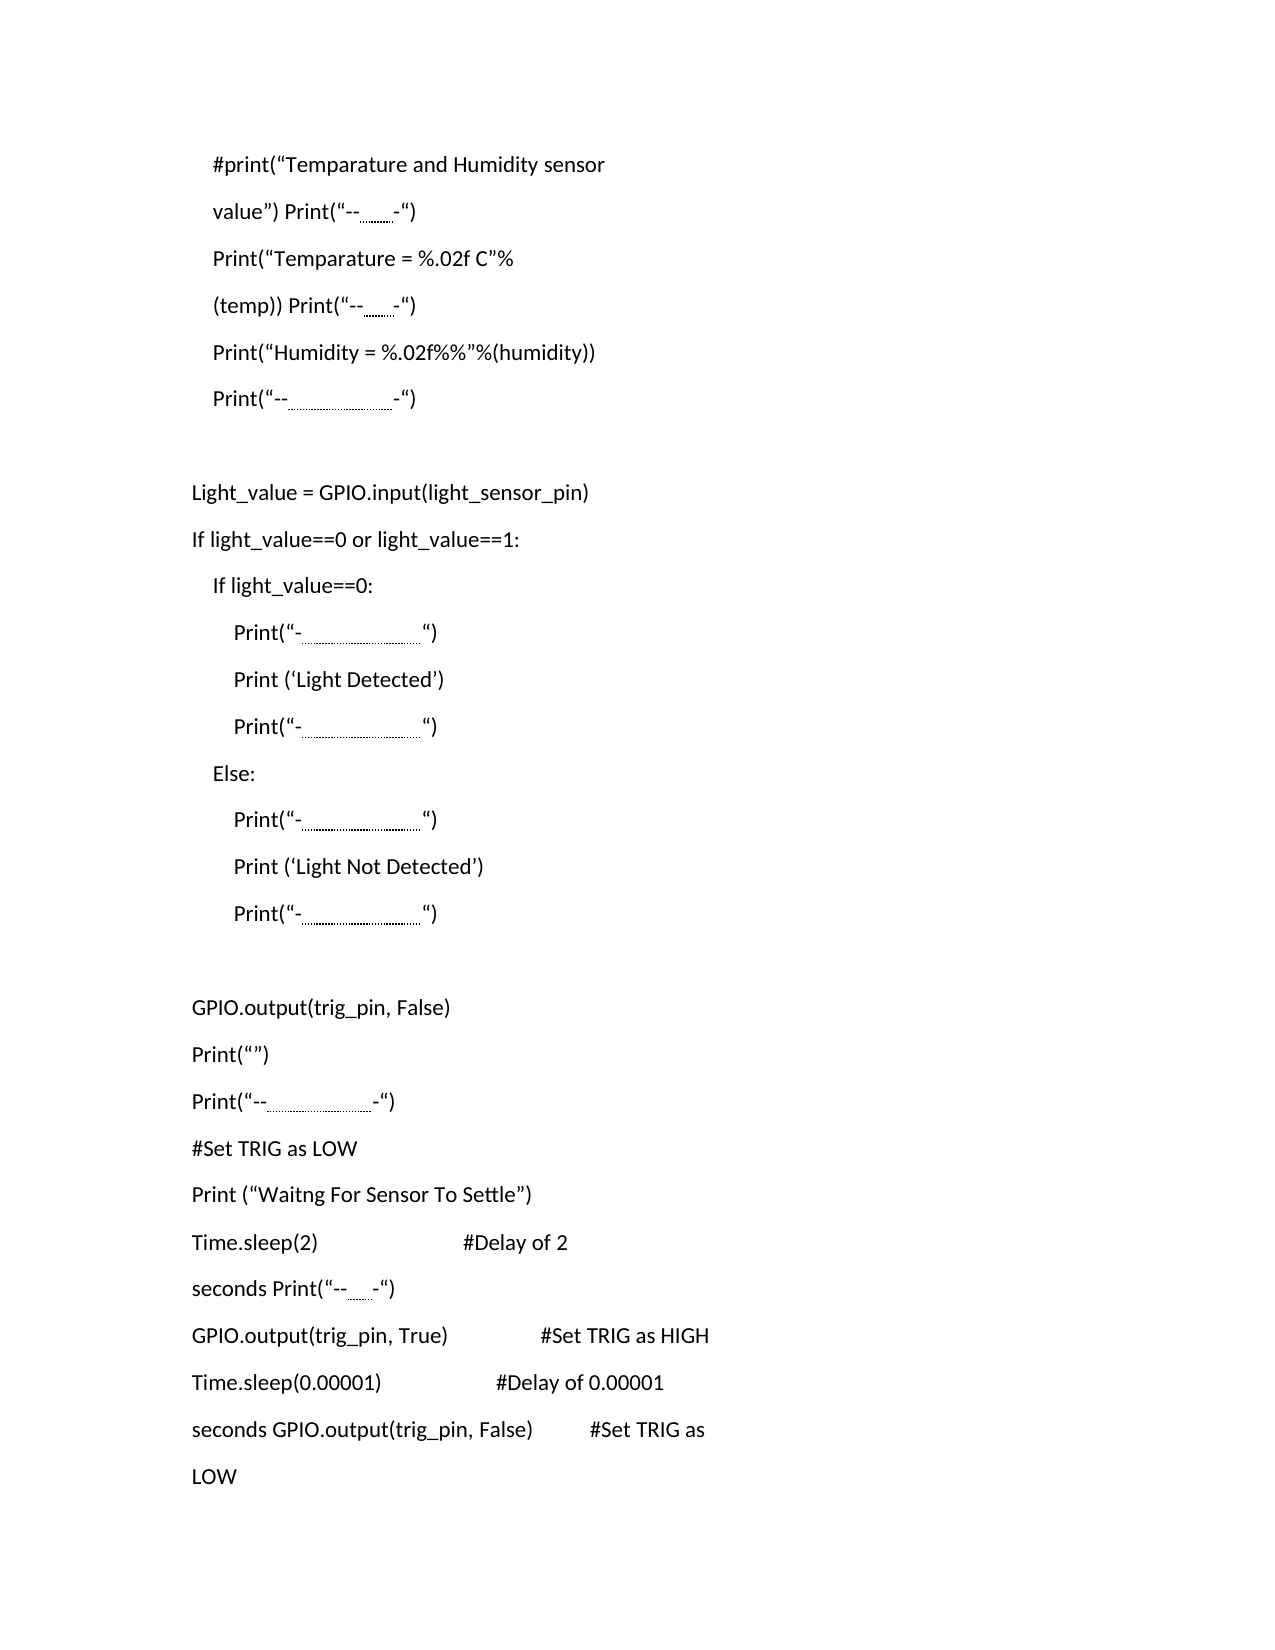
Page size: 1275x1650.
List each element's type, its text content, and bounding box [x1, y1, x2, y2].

text Else: [213, 759, 1096, 787]
text GPIO.output(trig_pin, True) #Set TRIG as HIGH Time.sleep(0.00001) #Delay of 0.00001 seconds GPIO.output(trig_pin, False) #Set TRIG as LOW [192, 1322, 744, 1491]
text #print(“Temparature and Humidity sensor value”) Print(“-- -“) [213, 150, 676, 225]
text Print (‘Light Not Detected’) Print(“- “) [233, 852, 485, 927]
text Print(“- “) [233, 805, 1096, 833]
text Print(“-- -“) [213, 384, 1096, 412]
text Print(“Humidity = %.02f%%”%(humidity)) [213, 338, 1096, 366]
text Print(“- “) Print (‘Light Detected’) Print(“- “) [233, 618, 445, 741]
text GPIO.output(trig_pin, False) Print(“”) [192, 993, 453, 1068]
text Print(“Temparature = %.02f C”%(temp)) Print(“-- -“) [213, 244, 583, 319]
text Print(“-- -“) [192, 1087, 1096, 1115]
text If light_value==0: [213, 572, 1096, 599]
text Print (“Waitng For Sensor To Settle”) Time.sleep(2) #Delay of 2 seconds Print(“-- -“) [192, 1181, 648, 1303]
text #Set TRIG as LOW [192, 1134, 1096, 1162]
text Light_value = GPIO.input(light_sensor_pin) If light_value==0 or light_value==1: [192, 478, 592, 553]
